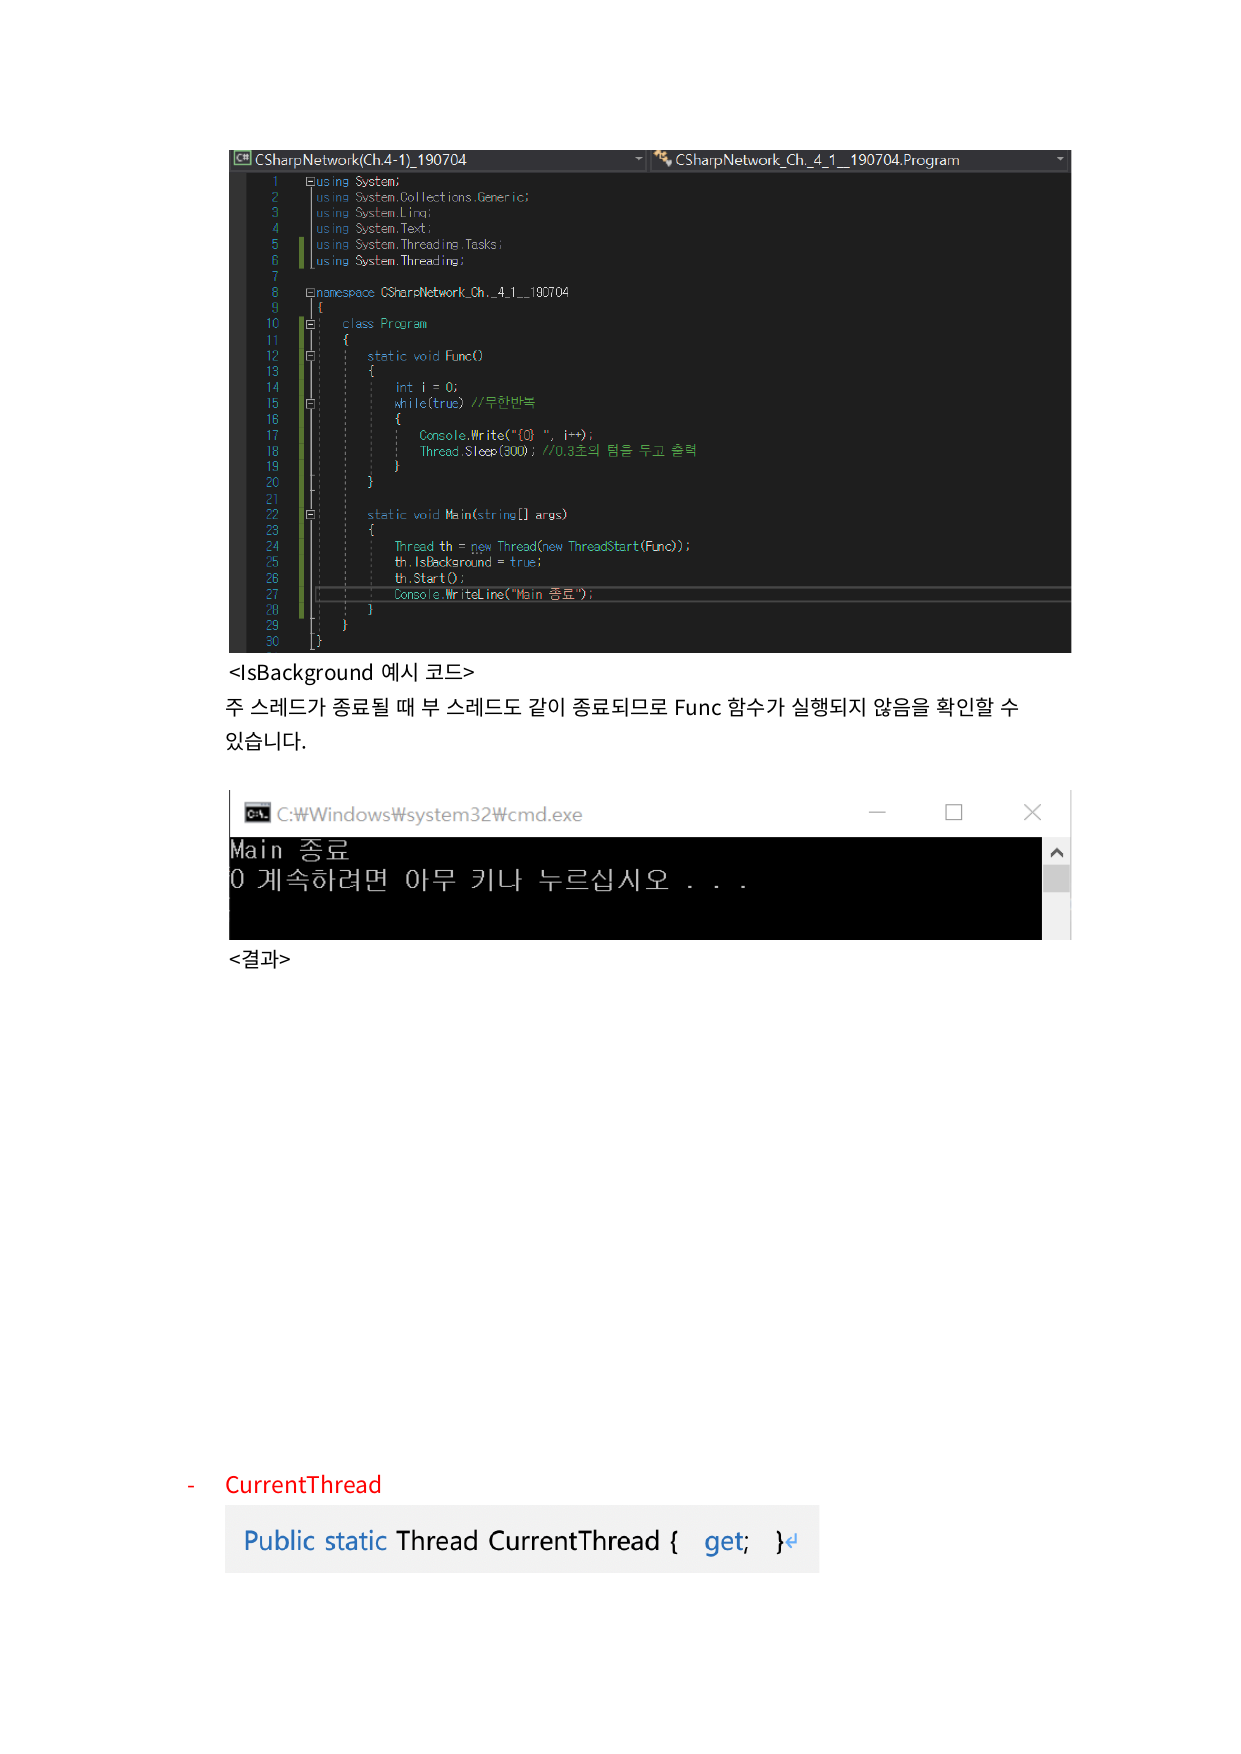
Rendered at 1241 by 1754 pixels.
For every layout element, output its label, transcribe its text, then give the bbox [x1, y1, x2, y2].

picture [229, 790, 1072, 940]
text <IsBackground 예시 코드> [229, 656, 1090, 686]
list CurrentThread [187, 1467, 1090, 1500]
picture [225, 1505, 820, 1573]
text <결과> [229, 943, 1090, 974]
text 주 스레드가 종료될 때 부 스레드도 같이 종료되므로 Func 함수가 실행되지 않음을 확인할 수 있습니다. [225, 691, 1090, 756]
picture [229, 150, 1072, 653]
